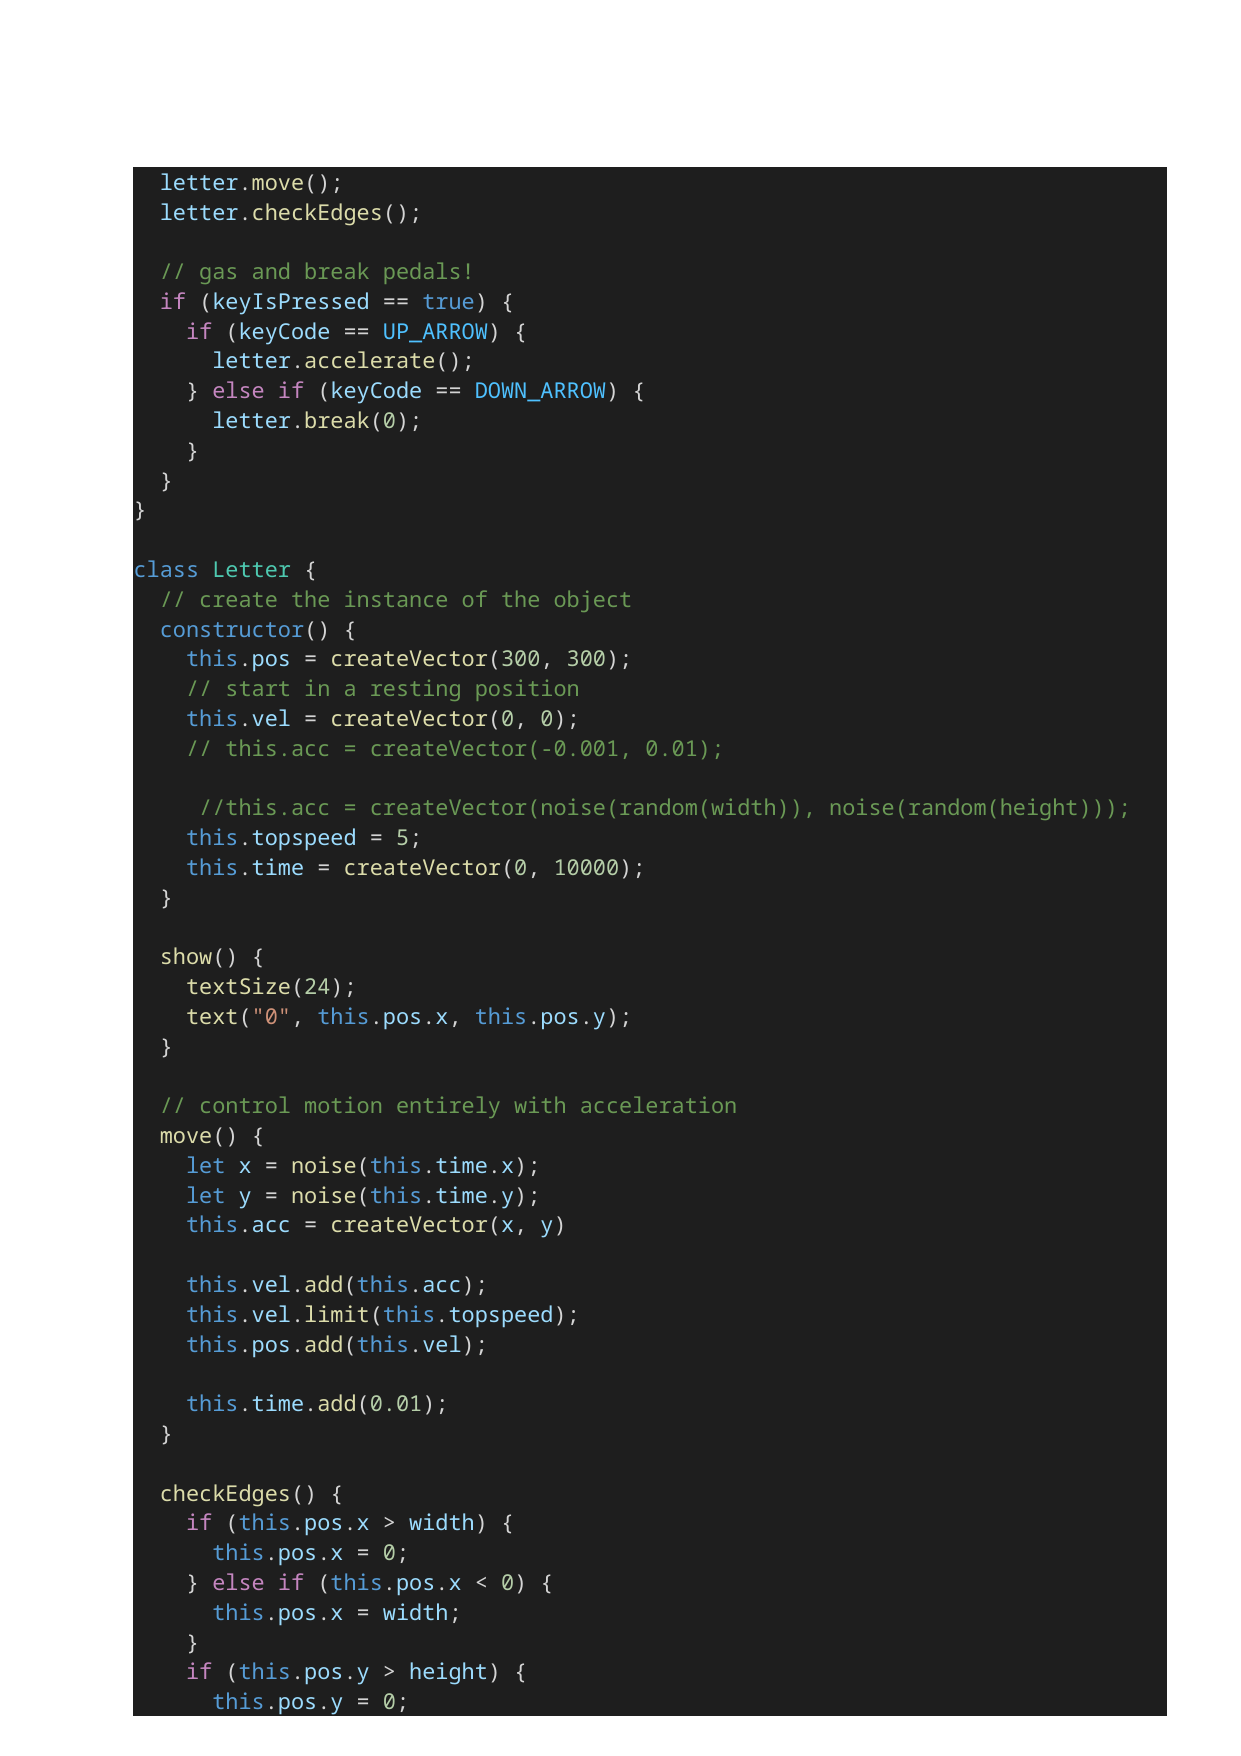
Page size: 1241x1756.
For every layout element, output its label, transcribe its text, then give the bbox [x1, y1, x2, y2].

text } else if (this.pos.x < 0) { [133, 1567, 1167, 1597]
text } else if (keyCode == DOWN_ARROW) { [133, 375, 1167, 405]
text // create the instance of the object [133, 584, 1167, 613]
text //this.acc = createVector(noise(random(width)), noise(random(height))); [133, 792, 1167, 822]
text class Letter { [133, 554, 1167, 584]
text } [133, 464, 1167, 494]
text this.pos.add(this.vel); [133, 1328, 1167, 1358]
text // this.acc = createVector(-0.001, 0.01); [133, 733, 1167, 762]
text if (keyIsPressed == true) { [133, 286, 1167, 316]
text this.vel = createVector(0, 0); [133, 703, 1167, 733]
text // gas and break pedals! [133, 256, 1167, 286]
text checkEdges() { [133, 1477, 1167, 1507]
text this.pos.x = 0; [133, 1537, 1167, 1567]
text if (this.pos.y > height) { [133, 1656, 1167, 1686]
text this.time = createVector(0, 10000); [133, 852, 1167, 882]
text } [133, 882, 1167, 911]
text } [133, 494, 1167, 524]
text letter.move(); [133, 167, 1167, 196]
text this.vel.limit(this.topspeed); [133, 1299, 1167, 1328]
text } [133, 1031, 1167, 1060]
text this.vel.add(this.acc); [133, 1269, 1167, 1299]
text // control motion entirely with acceleration [133, 1090, 1167, 1120]
text this.time.add(0.01); [133, 1388, 1167, 1418]
text let x = noise(this.time.x); [133, 1150, 1167, 1179]
text // start in a resting position [133, 673, 1167, 703]
text letter.break(0); [133, 405, 1167, 435]
text letter.checkEdges(); [133, 196, 1167, 226]
text this.pos.y = 0; [133, 1686, 1167, 1716]
text letter.accelerate(); [133, 345, 1167, 375]
text move() { [133, 1120, 1167, 1150]
text } [133, 435, 1167, 464]
text if (keyCode == UP_ARROW) { [133, 316, 1167, 345]
text this.topspeed = 5; [133, 822, 1167, 852]
text this.pos = createVector(300, 300); [133, 643, 1167, 673]
text if (this.pos.x > width) { [133, 1507, 1167, 1537]
text this.pos.x = width; [133, 1597, 1167, 1626]
text constructor() { [133, 613, 1167, 643]
text this.acc = createVector(x, y) [133, 1209, 1167, 1239]
text let y = noise(this.time.y); [133, 1179, 1167, 1209]
text } [133, 1418, 1167, 1448]
text } [133, 1626, 1167, 1656]
text show() { [133, 941, 1167, 971]
text text("0", this.pos.x, this.pos.y); [133, 1001, 1167, 1031]
text textSize(24); [133, 971, 1167, 1001]
